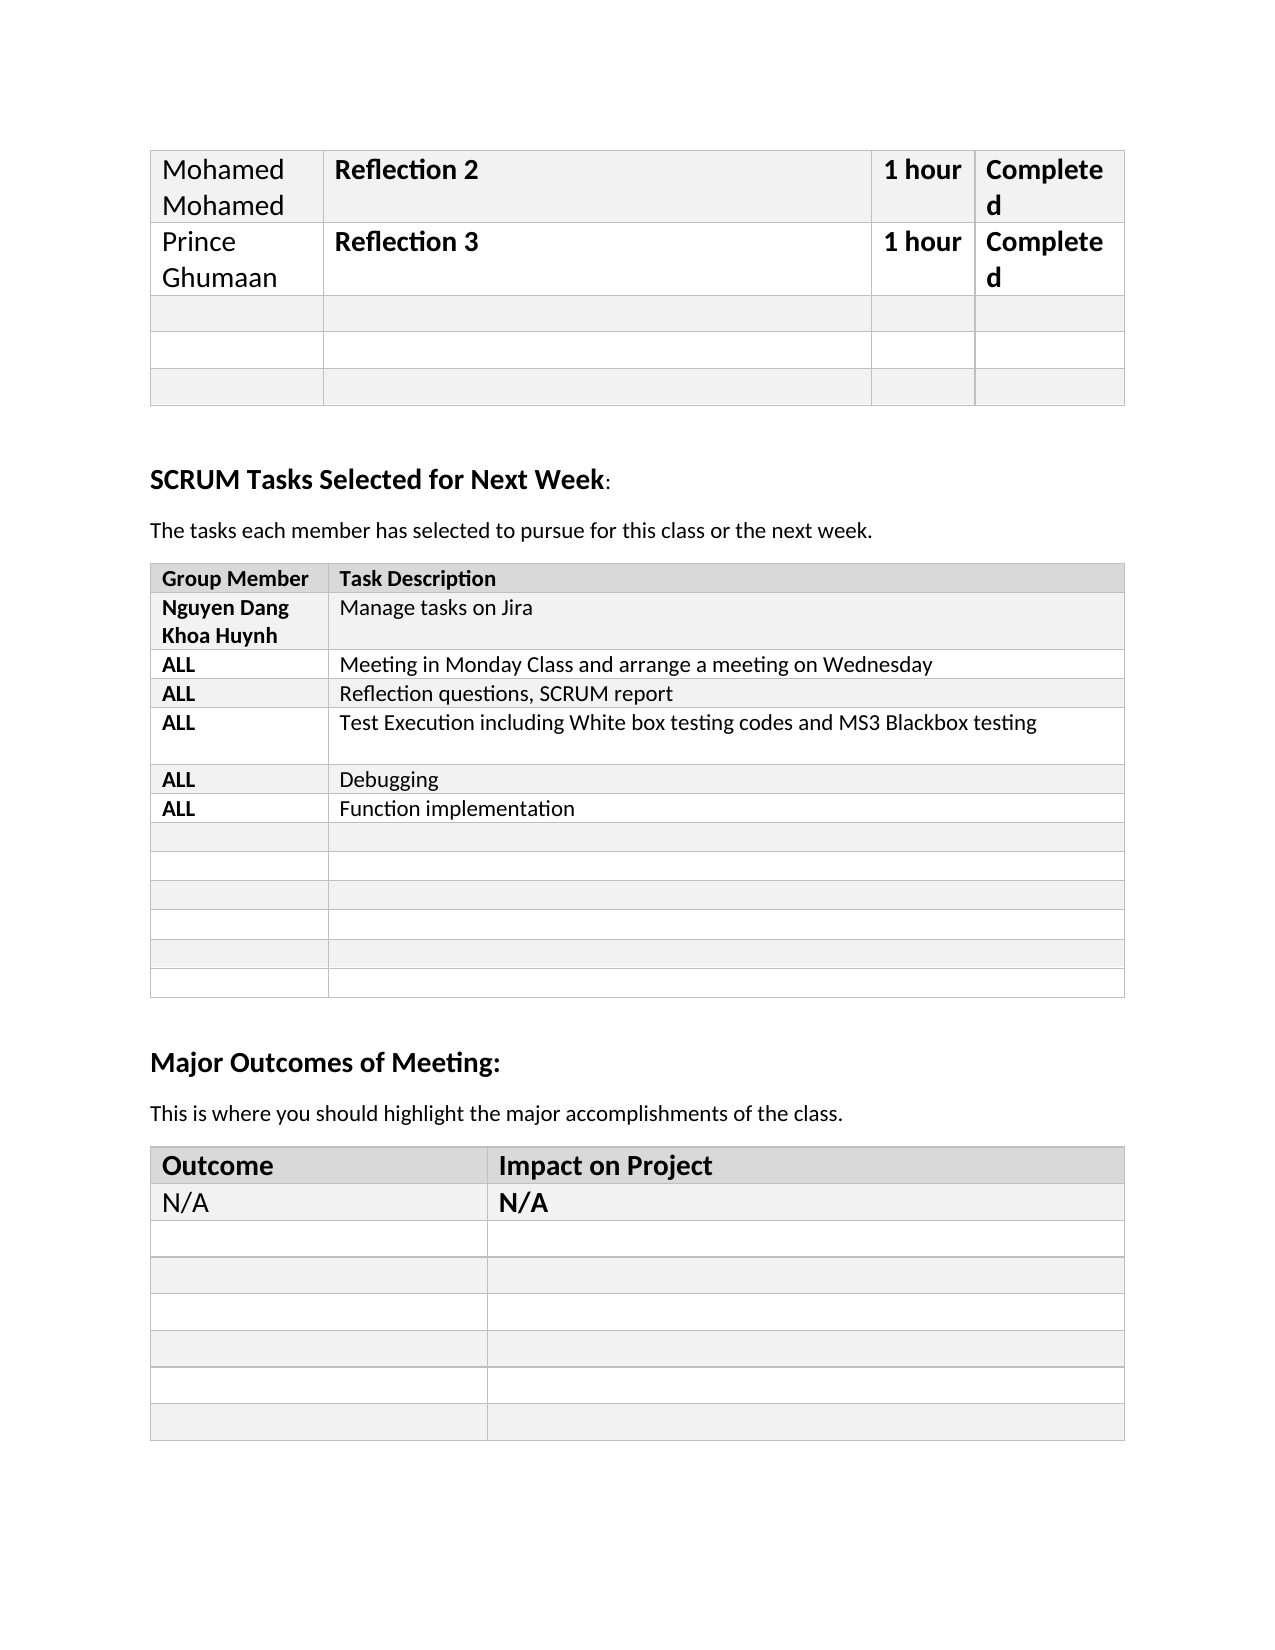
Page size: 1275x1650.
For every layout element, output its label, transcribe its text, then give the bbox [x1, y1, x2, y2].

text The tasks each member has selected to pursue for this class or the next week. [150, 516, 1125, 544]
table_cell [151, 1368, 487, 1403]
table_cell [151, 1221, 487, 1256]
table_cell Completed [976, 151, 1124, 222]
table_cell ALL [151, 708, 328, 764]
table_cell Reflection 3 [324, 223, 871, 294]
table_header Impact on Project [488, 1148, 1124, 1183]
table_cell Meeting in Monday Class and arrange a meeting on Wednesday [329, 650, 1124, 678]
table_cell Manage tasks on Jira [329, 593, 1124, 649]
table_cell Mohamed Mohamed [151, 151, 323, 222]
table_cell [151, 332, 323, 368]
text Major Outcomes of Meeting: [150, 1044, 1125, 1080]
table_cell Prince Ghumaan [151, 223, 323, 294]
table_cell [151, 969, 328, 997]
text SCRUM Tasks Selected for Next Week: [150, 461, 1125, 496]
table_cell [329, 910, 1124, 938]
table_header Group Member [151, 564, 328, 592]
table_cell [329, 969, 1124, 997]
table_cell [151, 1294, 487, 1330]
table_cell [976, 332, 1124, 368]
table_cell [151, 1404, 487, 1440]
table_cell [488, 1294, 1124, 1330]
table_cell [151, 823, 328, 851]
table_cell [488, 1331, 1124, 1366]
table_cell N/A [151, 1184, 487, 1220]
table_cell [872, 296, 974, 331]
table_cell [329, 852, 1124, 880]
table_cell [872, 332, 974, 368]
table_cell Function implementation [329, 794, 1124, 822]
table_cell 1 hour [872, 151, 974, 222]
table_cell [488, 1221, 1124, 1256]
table_cell Test Execution including White box testing codes and MS3 Blackbox testing [329, 708, 1124, 764]
text This is where you should highlight the major accomplishments of the class. [150, 1099, 1125, 1128]
table_cell [324, 296, 871, 331]
table_cell Reflection 2 [324, 151, 871, 222]
table_cell [151, 881, 328, 909]
table_cell [151, 940, 328, 967]
table_cell [488, 1404, 1124, 1440]
table_header Task Description [329, 564, 1124, 592]
table_cell [329, 881, 1124, 909]
table_cell [151, 1258, 487, 1293]
table_cell Reflection questions, SCRUM report [329, 679, 1124, 707]
table_cell Completed [976, 223, 1124, 294]
table_cell ALL [151, 794, 328, 822]
table_cell [329, 823, 1124, 851]
table_cell ALL [151, 650, 328, 678]
table_cell [151, 369, 323, 404]
table_cell ALL [151, 765, 328, 793]
table_cell [872, 369, 974, 404]
table_cell [151, 1331, 487, 1366]
table_cell [329, 940, 1124, 967]
table_cell [151, 296, 323, 331]
table_cell 1 hour [872, 223, 974, 294]
table_cell ALL [151, 679, 328, 707]
table_cell [324, 332, 871, 368]
table_cell [151, 910, 328, 938]
table_header Outcome [151, 1148, 487, 1183]
table_cell [488, 1258, 1124, 1293]
table_cell [488, 1368, 1124, 1403]
table_cell [151, 852, 328, 880]
table_cell [324, 369, 871, 404]
table_cell [976, 296, 1124, 331]
table_cell [976, 369, 1124, 404]
table_cell Nguyen Dang Khoa Huynh [151, 593, 328, 649]
table_cell N/A [488, 1184, 1124, 1220]
table_cell Debugging [329, 765, 1124, 793]
